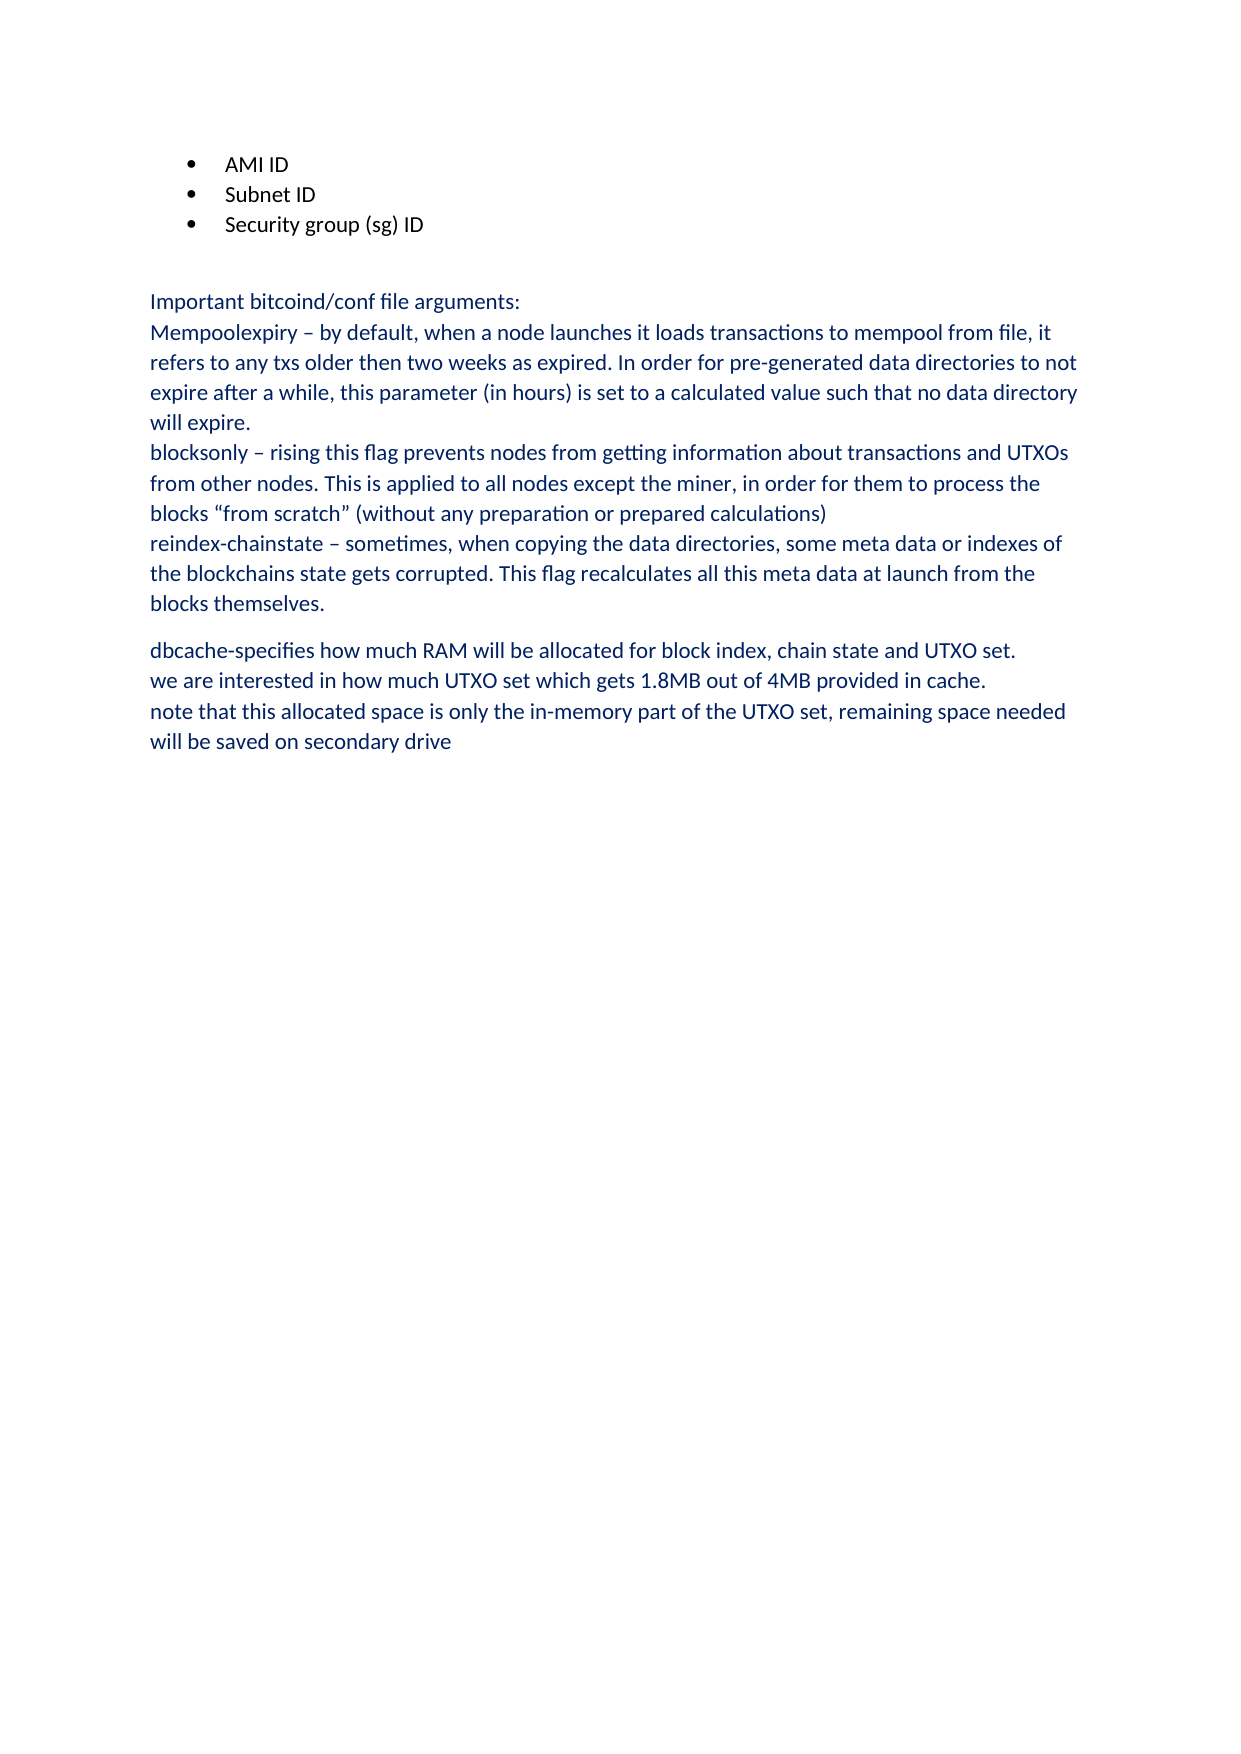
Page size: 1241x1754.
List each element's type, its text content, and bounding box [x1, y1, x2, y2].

list AMI ID [187, 150, 1090, 178]
text Important bitcoind/conf file arguments: Mempoolexpiry – by default, when a node launches it loads transactions to mempool from file, it refers to any txs older then two weeks as expired. In order for pre-generated data directories to not expire after a while, this parameter (in hours) is set to a calculated value such that no data directory will expire. blocksonly – rising this flag prevents nodes from getting information about transactions and UTXOs from other nodes. This is applied to all nodes except the miner, in order for them to process the blocks “from scratch” (without any preparation or prepared calculations) reindex-chainstate – sometimes, when copying the data directories, some meta data or indexes of the blockchains state gets corrupted. This flag recalculates all this meta data at launch from the blocks themselves. [150, 287, 1090, 618]
list Subnet ID [187, 180, 1090, 208]
text dbcache-specifies how much RAM will be allocated for block index, chain state and UTXO set. we are interested in how much UTXO set which gets 1.8MB out of 4MB provided in cache. note that this allocated space is only the in-memory part of the UTXO set, remaining space needed will be saved on secondary drive [150, 636, 1090, 755]
list Security group (sg) ID [187, 210, 1090, 269]
